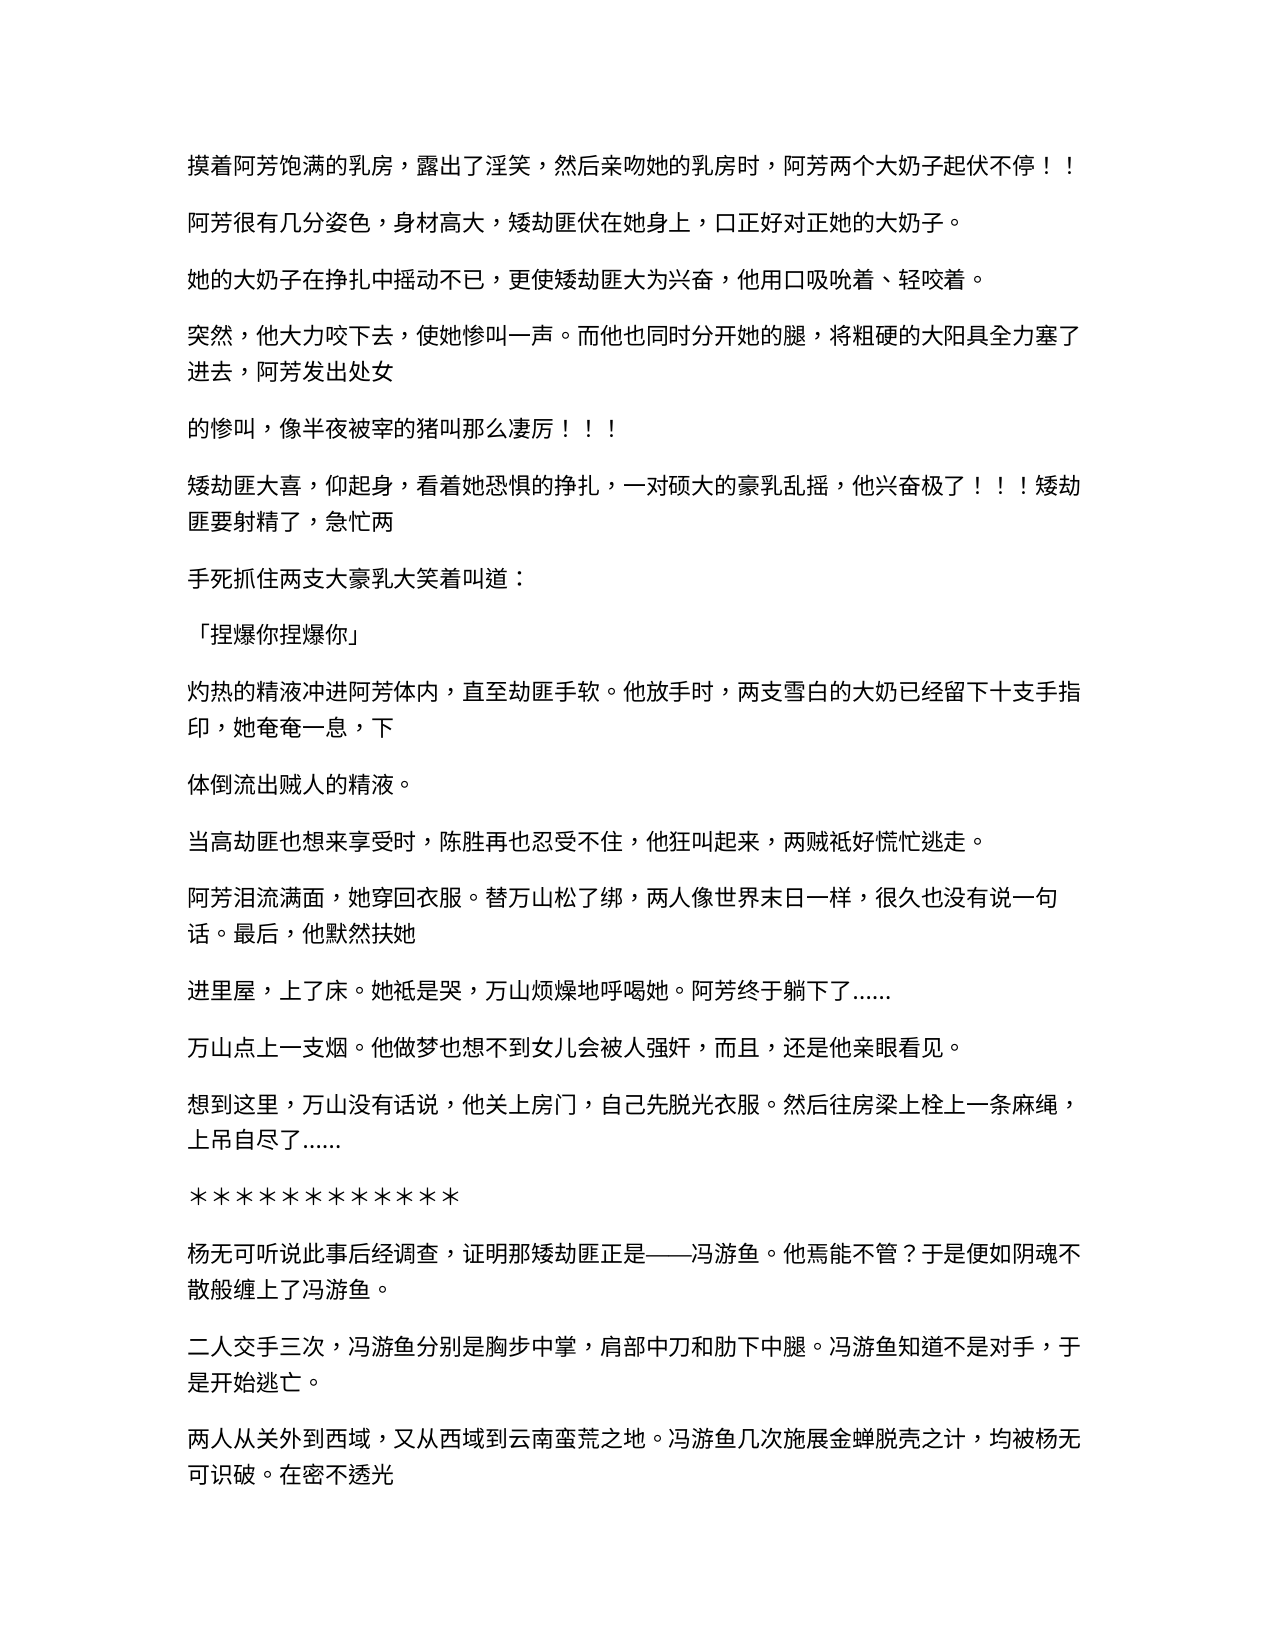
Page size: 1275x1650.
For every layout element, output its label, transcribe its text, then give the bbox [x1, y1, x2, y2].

text 两人从关外到西域，又从西域到云南蛮荒之地。冯游鱼几次施展金蝉脱壳之计，均被杨无可识破。在密不透光 [187, 1423, 1087, 1491]
text 突然，他大力咬下去，使她惨叫一声。而他也同时分开她的腿，将粗硬的大阳具全力塞了进去，阿芳发出处女 [187, 320, 1087, 387]
text 杨无可听说此事后经调查，证明那矮劫匪正是——冯游鱼。他焉能不管？于是便如阴魂不散般缠上了冯游鱼。 [187, 1238, 1087, 1305]
text ＊＊＊＊＊＊＊＊＊＊＊＊ [187, 1181, 1087, 1212]
text 体倒流出贼人的精液。 [187, 769, 1087, 800]
text 矮劫匪大喜，仰起身，看着她恐惧的挣扎，一对硕大的豪乳乱摇，他兴奋极了！！！矮劫匪要射精了，急忙两 [187, 470, 1087, 537]
text 「捏爆你捏爆你」 [187, 619, 1087, 651]
text 摸着阿芳饱满的乳房，露出了淫笑，然后亲吻她的乳房时，阿芳两个大奶子起伏不停！！ [187, 150, 1087, 181]
text 手死抓住两支大豪乳大笑着叫道： [187, 562, 1087, 594]
text 她的大奶子在挣扎中摇动不已，更使矮劫匪大为兴奋，他用口吸吮着、轻咬着。 [187, 263, 1087, 295]
text 当高劫匪也想来享受时，陈胜再也忍受不住，他狂叫起来，两贼祗好慌忙逃走。 [187, 826, 1087, 857]
text 想到这里，万山没有话说，他关上房门，自己先脱光衣服。然后往房梁上栓上一条麻绳，上吊自尽了…… [187, 1088, 1087, 1156]
text 进里屋，上了床。她祗是哭，万山烦燥地呼喝她。阿芳终于躺下了…… [187, 975, 1087, 1006]
text 万山点上一支烟。他做梦也想不到女儿会被人强奸，而且，还是他亲眼看见。 [187, 1032, 1087, 1063]
text 阿芳很有几分姿色，身材高大，矮劫匪伏在她身上，口正好对正她的大奶子。 [187, 207, 1087, 238]
text 的惨叫，像半夜被宰的猪叫那么凄厉！！！ [187, 413, 1087, 444]
text 阿芳泪流满面，她穿回衣服。替万山松了绑，两人像世界末日一样，很久也没有说一句话。最后，他默然扶她 [187, 882, 1087, 949]
text 二人交手三次，冯游鱼分别是胸步中掌，肩部中刀和肋下中腿。冯游鱼知道不是对手，于是开始逃亡。 [187, 1331, 1087, 1398]
text 灼热的精液冲进阿芳体内，直至劫匪手软。他放手时，两支雪白的大奶已经留下十支手指印，她奄奄一息，下 [187, 676, 1087, 743]
